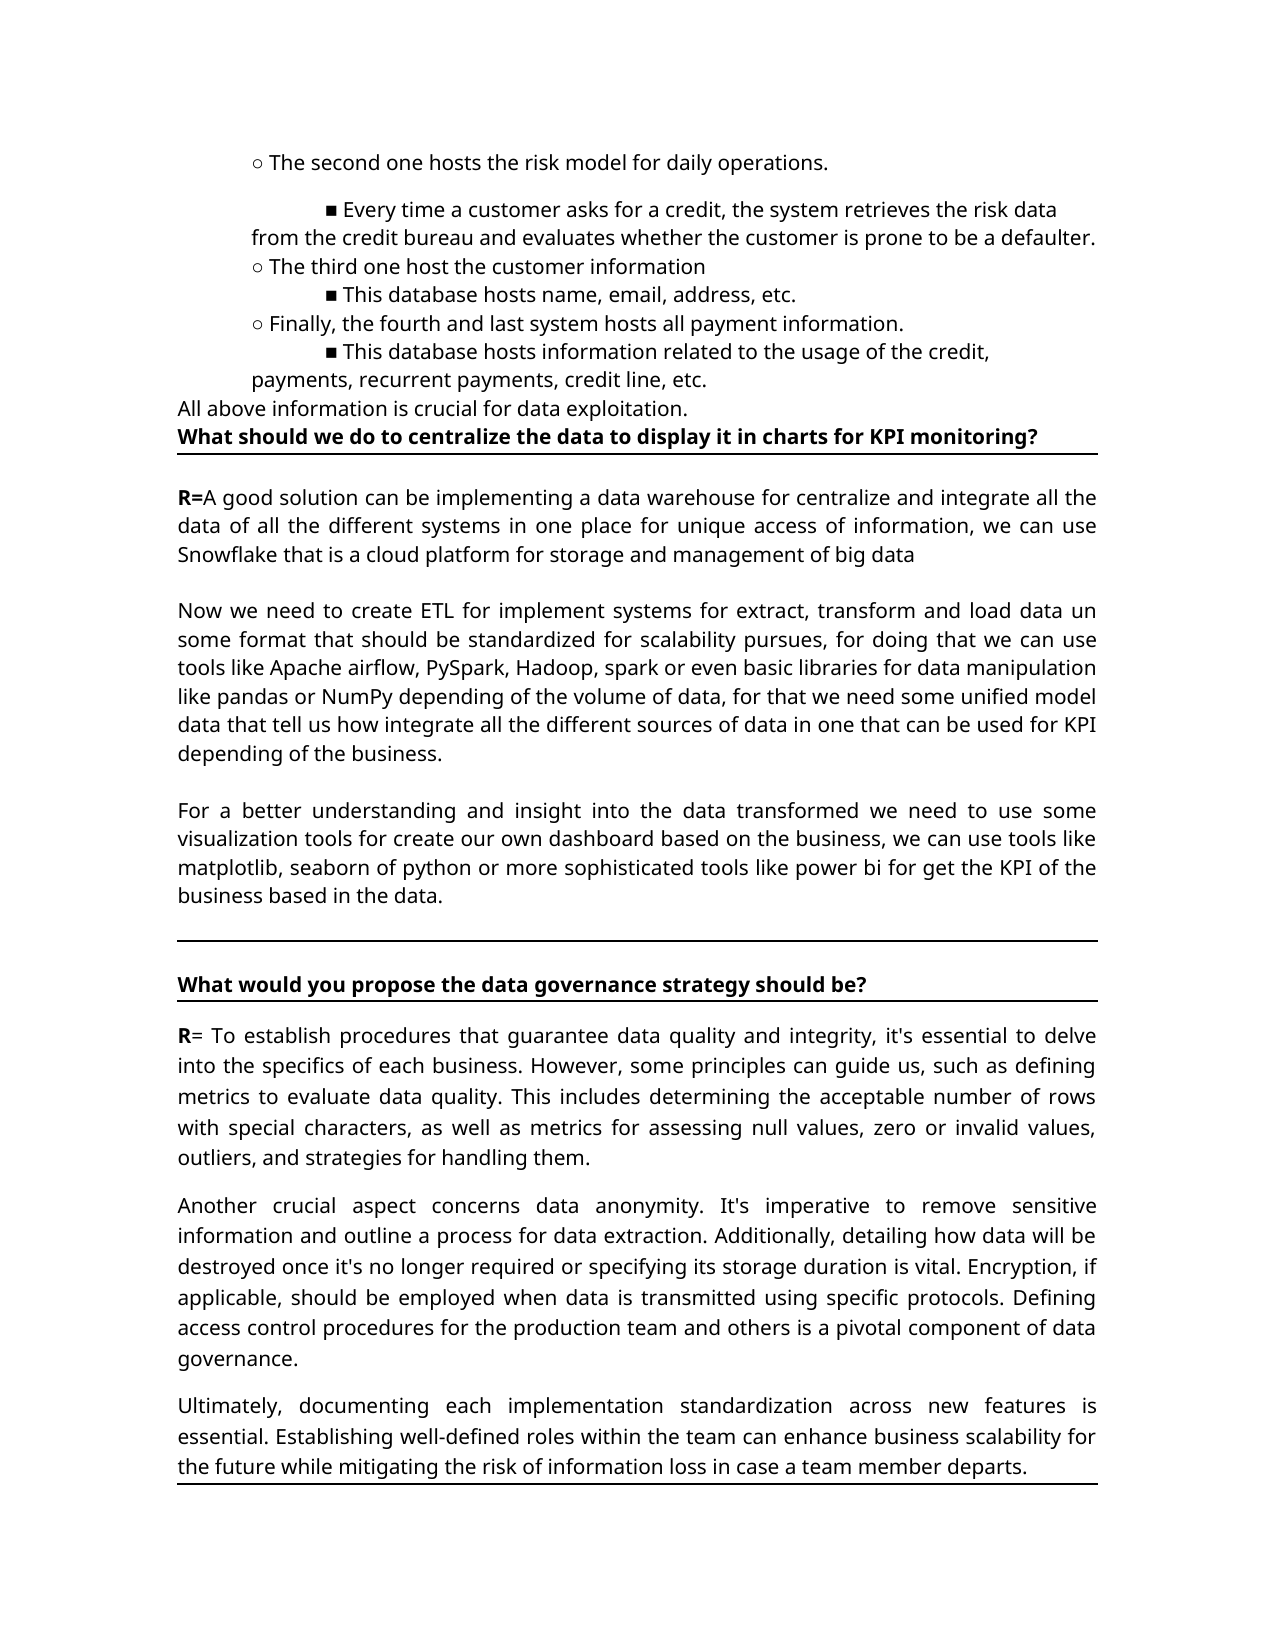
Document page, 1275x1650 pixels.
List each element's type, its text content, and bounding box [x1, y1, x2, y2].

text ○ The second one hosts the risk model for daily operations. [177, 148, 1098, 176]
text Another crucial aspect concerns data anonymity. It's imperative to remove sensitive information and outline a process for data extraction. Additionally, detailing how data will be destroyed once it's no longer required or specifying its storage duration is vital. Encryption, if applicable, should be employed when data is transmitted using specific protocols. Defining access control procedures for the production team and others is a pivotal component of data governance. [177, 1191, 1098, 1372]
text Now we need to create ETL for implement systems for extract, transform and load data un some format that should be standardized for scalability pursues, for doing that we can use tools like Apache airflow, PySpark, Hadoop, spark or even basic libraries for data manipulation like pandas or NumPy depending of the volume of data, for that we need some unified model data that tell us how integrate all the different sources of data in one that can be used for KPI depending of the business. [177, 597, 1098, 767]
text ■ This database hosts name, email, address, etc. [251, 280, 1098, 309]
text What would you propose the data governance strategy should be? [177, 970, 1098, 1000]
text Ultimately, documenting each implementation standardization across new features is essential. Establishing well-defined roles within the team can enhance business scalability for the future while mitigating the risk of information loss in case a team member departs. [177, 1391, 1098, 1483]
text For a better understanding and insight into the data transformed we need to use some visualization tools for create our own dashboard based on the business, we can use tools like matplotlib, seaborn of python or more sophisticated tools like power bi for get the KPI of the business based in the data. [177, 796, 1098, 909]
text ■ Every time a customer asks for a credit, the system retrieves the risk data from the credit bureau and evaluates whether the customer is prone to be a defaulter. [251, 195, 1098, 252]
text ■ This database hosts information related to the usage of the credit, payments, recurrent payments, credit line, etc. [251, 337, 1098, 394]
text R= To establish procedures that guarantee data quality and integrity, it's essential to delve into the specifics of each business. However, some principles can guide us, such as defining metrics to evaluate data quality. This includes determining the acceptable number of rows with special characters, as well as metrics for assessing null values, zero or invalid values, outliers, and strategies for handling them. [177, 1021, 1098, 1172]
text ○ The third one host the customer information [177, 252, 1098, 280]
text All above information is crucial for data exploitation. [177, 394, 1098, 422]
text What should we do to centralize the data to display it in charts for KPI monitoring? [177, 422, 1098, 453]
text ○ Finally, the fourth and last system hosts all payment information. [177, 309, 1098, 337]
text R=A good solution can be implementing a data warehouse for centralize and integrate all the data of all the different systems in one place for unique access of information, we can use Snowflake that is a cloud platform for storage and management of big data [177, 483, 1098, 568]
